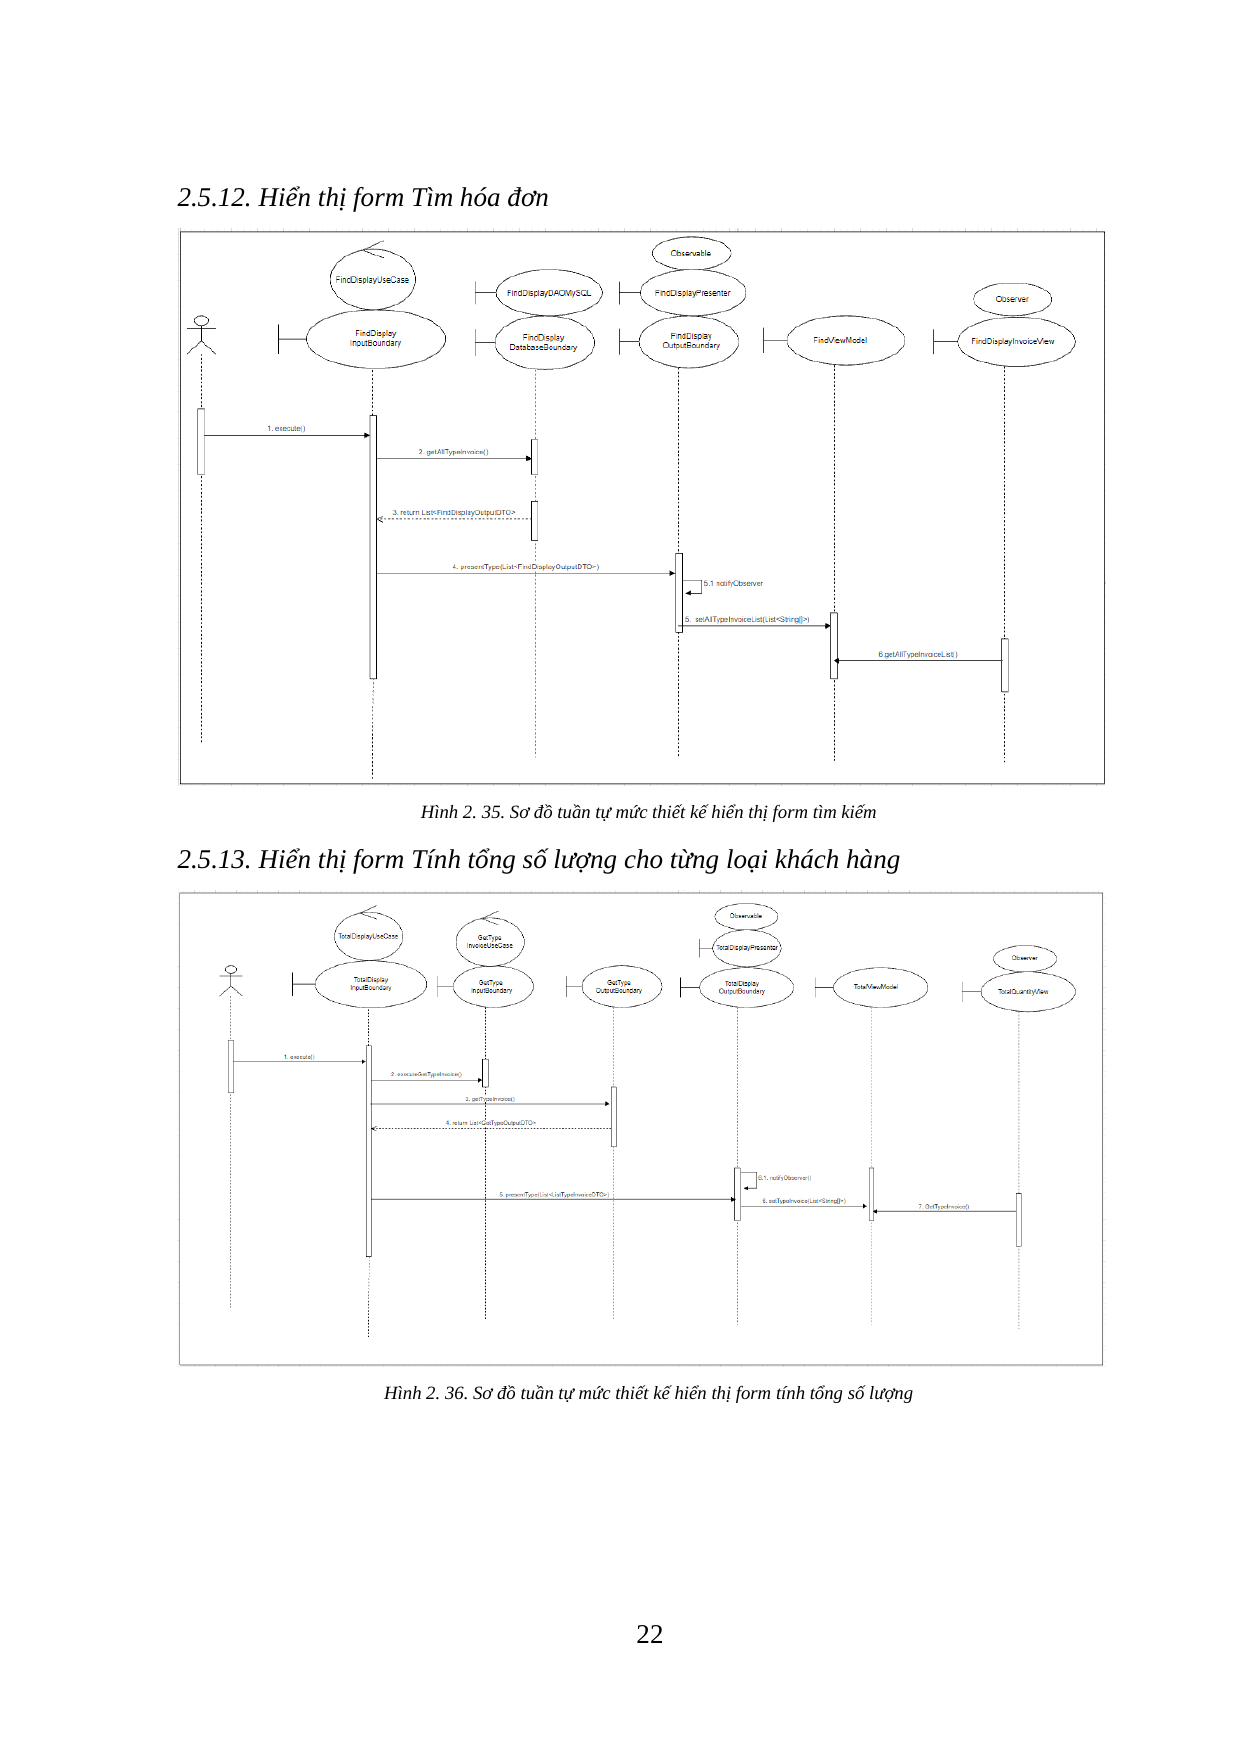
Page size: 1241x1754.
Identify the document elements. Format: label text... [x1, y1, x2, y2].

picture [177, 890, 1106, 1367]
subtitle 2.5.13. Hiển thị form Tính tổng số lượng cho từng loại khách hàng [177, 843, 1122, 874]
subtitle 2.5.12. Hiển thị form Tìm hóa đơn [177, 181, 1122, 212]
picture [177, 228, 1106, 786]
